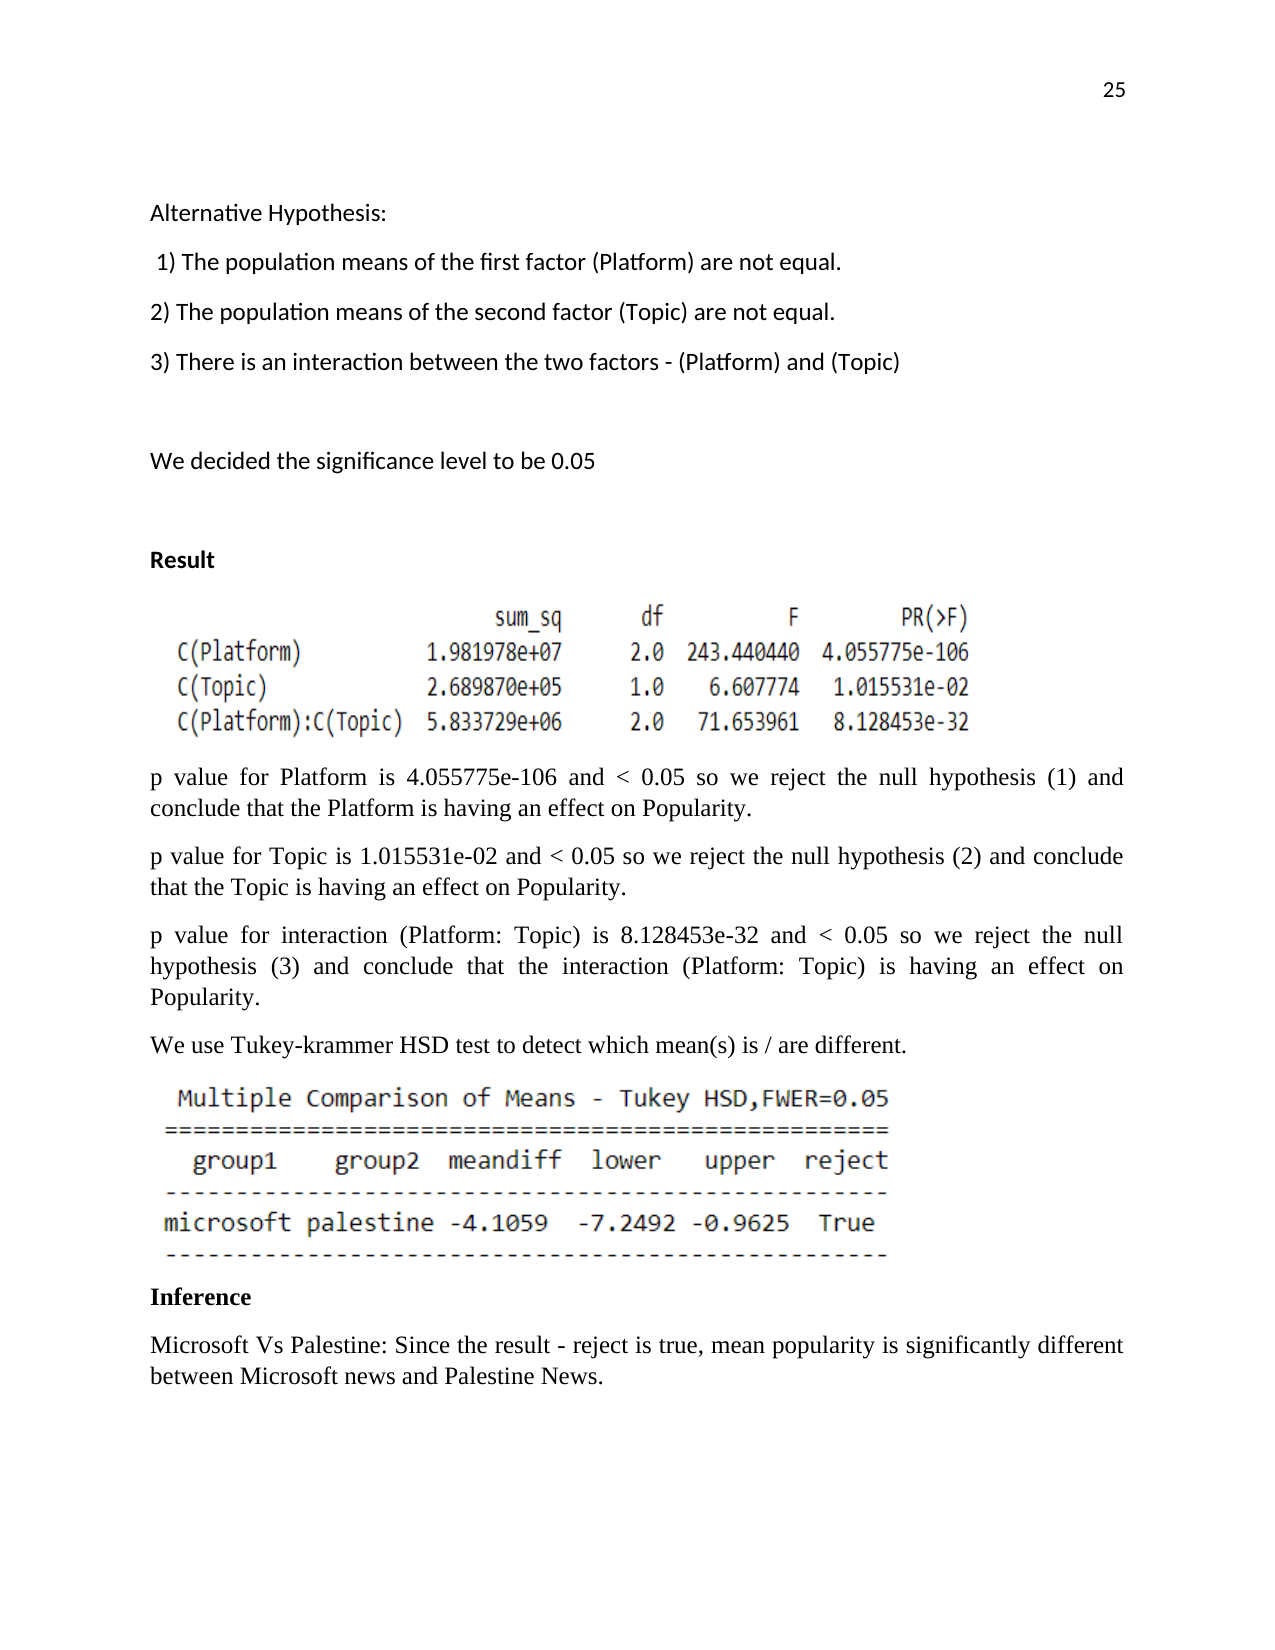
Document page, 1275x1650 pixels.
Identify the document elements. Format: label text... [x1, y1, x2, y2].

text p value for interaction (Platform: Topic) is 8.128453e-32 and < 0.05 so we reject the null hypothesis (3) and conclude that the interaction (Platform: Topic) is having an effect on Popularity. [150, 920, 1125, 1011]
text 1) The population means of the first factor (Platform) are not equal. [150, 246, 1125, 277]
text Inference [150, 1282, 1125, 1311]
text Alternative Hypothesis: [150, 197, 1125, 227]
text p value for Platform is 4.055775e-106 and < 0.05 so we reject the null hypothesis (1) and conclude that the Platform is having an effect on Popularity. [150, 762, 1125, 822]
text p value for Topic is 1.015531e-02 and < 0.05 so we reject the null hypothesis (2) and conclude that the Topic is having an effect on Popularity. [150, 841, 1125, 901]
text We decided the significance level to be 0.05 [150, 445, 1125, 475]
text Result [150, 544, 1125, 574]
text 3) There is an interaction between the two factors - (Platform) and (Topic) [150, 346, 1125, 376]
text Microsoft Vs Palestine: Since the result - reject is true, mean popularity is significantly different between Microsoft news and Palestine News. [150, 1330, 1125, 1390]
text We use Tukey-krammer HSD test to detect which mean(s) is / are different. [150, 1030, 1125, 1058]
picture [150, 593, 1022, 744]
text 2) The population means of the second factor (Topic) are not equal. [150, 296, 1125, 327]
picture [150, 1077, 901, 1264]
